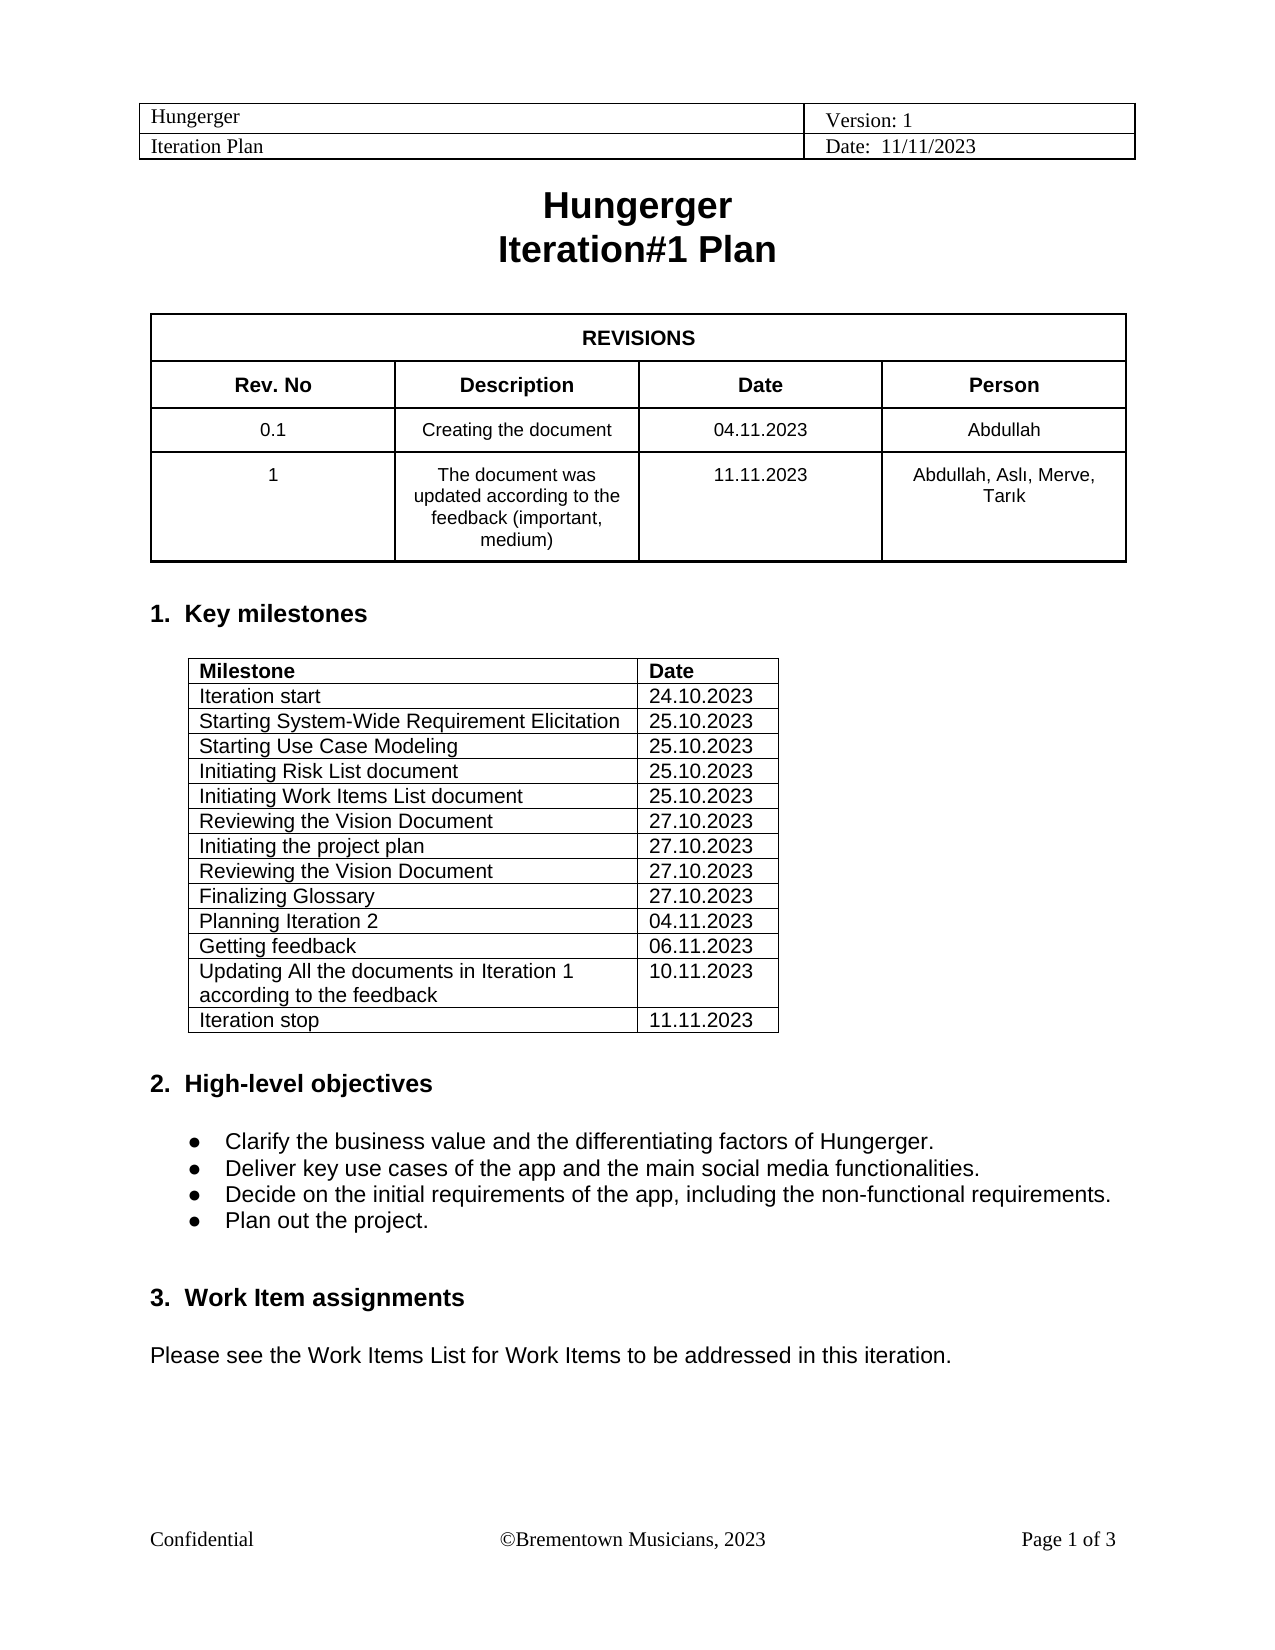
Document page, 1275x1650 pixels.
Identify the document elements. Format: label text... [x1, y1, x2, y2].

list Deliver key use cases of the app and the main social media functionalities. [187, 1155, 1125, 1181]
subtitle 3. Work Item assignments [150, 1283, 1125, 1311]
table_cell 27.10.2023 [638, 884, 778, 908]
table_cell 04.11.2023 [638, 909, 778, 933]
list Plan out the project. [187, 1207, 1125, 1234]
table_cell Abdullah, Aslı, Merve, Tarık [883, 453, 1125, 560]
table_cell Iteration start [189, 684, 637, 708]
table_cell 25.10.2023 [638, 784, 778, 808]
subtitle 1. Key milestones [150, 599, 1125, 628]
table_cell Creating the document [396, 409, 638, 451]
table_cell Date [640, 362, 881, 407]
table_cell Initiating Work Items List document [189, 784, 637, 808]
table_cell 04.11.2023 [640, 409, 881, 451]
table_cell 24.10.2023 [638, 684, 778, 708]
table_cell Reviewing the Vision Document [189, 809, 637, 833]
table_cell 0.1 [152, 409, 394, 451]
table_cell Reviewing the Vision Document [189, 859, 637, 883]
subtitle 2. High-level objectives [150, 1069, 1125, 1098]
table_cell Description [396, 362, 638, 407]
table_cell 11.11.2023 [640, 453, 881, 560]
table_cell Starting Use Case Modeling [189, 734, 637, 758]
table_cell 10.11.2023 [638, 959, 778, 1007]
table_cell 06.11.2023 [638, 934, 778, 958]
table_cell Abdullah [883, 409, 1125, 451]
table_cell Iteration stop [189, 1008, 637, 1032]
table_cell 27.10.2023 [638, 809, 778, 833]
table_cell Initiating Risk List document [189, 759, 637, 783]
table_header Milestone [189, 659, 637, 683]
table_cell Starting System-Wide Requirement Elicitation [189, 709, 637, 733]
title Hungerger [150, 184, 1125, 227]
table_cell 1 [152, 453, 394, 560]
text Please see the Work Items List for Work Items to be addressed in this iteration. [150, 1342, 1125, 1368]
table_cell 25.10.2023 [638, 734, 778, 758]
table_header Date [638, 659, 778, 683]
table_cell 11.11.2023 [638, 1008, 778, 1032]
table_cell The document was updated according to the feedback (important, medium) [396, 453, 638, 560]
table_cell Person [883, 362, 1125, 407]
table_cell Finalizing Glossary [189, 884, 637, 908]
table_cell 27.10.2023 [638, 859, 778, 883]
title Iteration#1 Plan [150, 227, 1125, 270]
table_cell Rev. No [152, 362, 394, 407]
table_header REVISIONS [152, 315, 1125, 360]
table_cell 27.10.2023 [638, 834, 778, 858]
table_cell 25.10.2023 [638, 759, 778, 783]
table_cell Getting feedback [189, 934, 637, 958]
table_cell Updating All the documents in Iteration 1 according to the feedback [189, 959, 637, 1007]
list Clarify the business value and the differentiating factors of Hungerger. [187, 1128, 1125, 1155]
table_cell 25.10.2023 [638, 709, 778, 733]
list Decide on the initial requirements of the app, including the non-functional requirements. [187, 1181, 1125, 1207]
table_cell Planning Iteration 2 [189, 909, 637, 933]
table_cell Initiating the project plan [189, 834, 637, 858]
